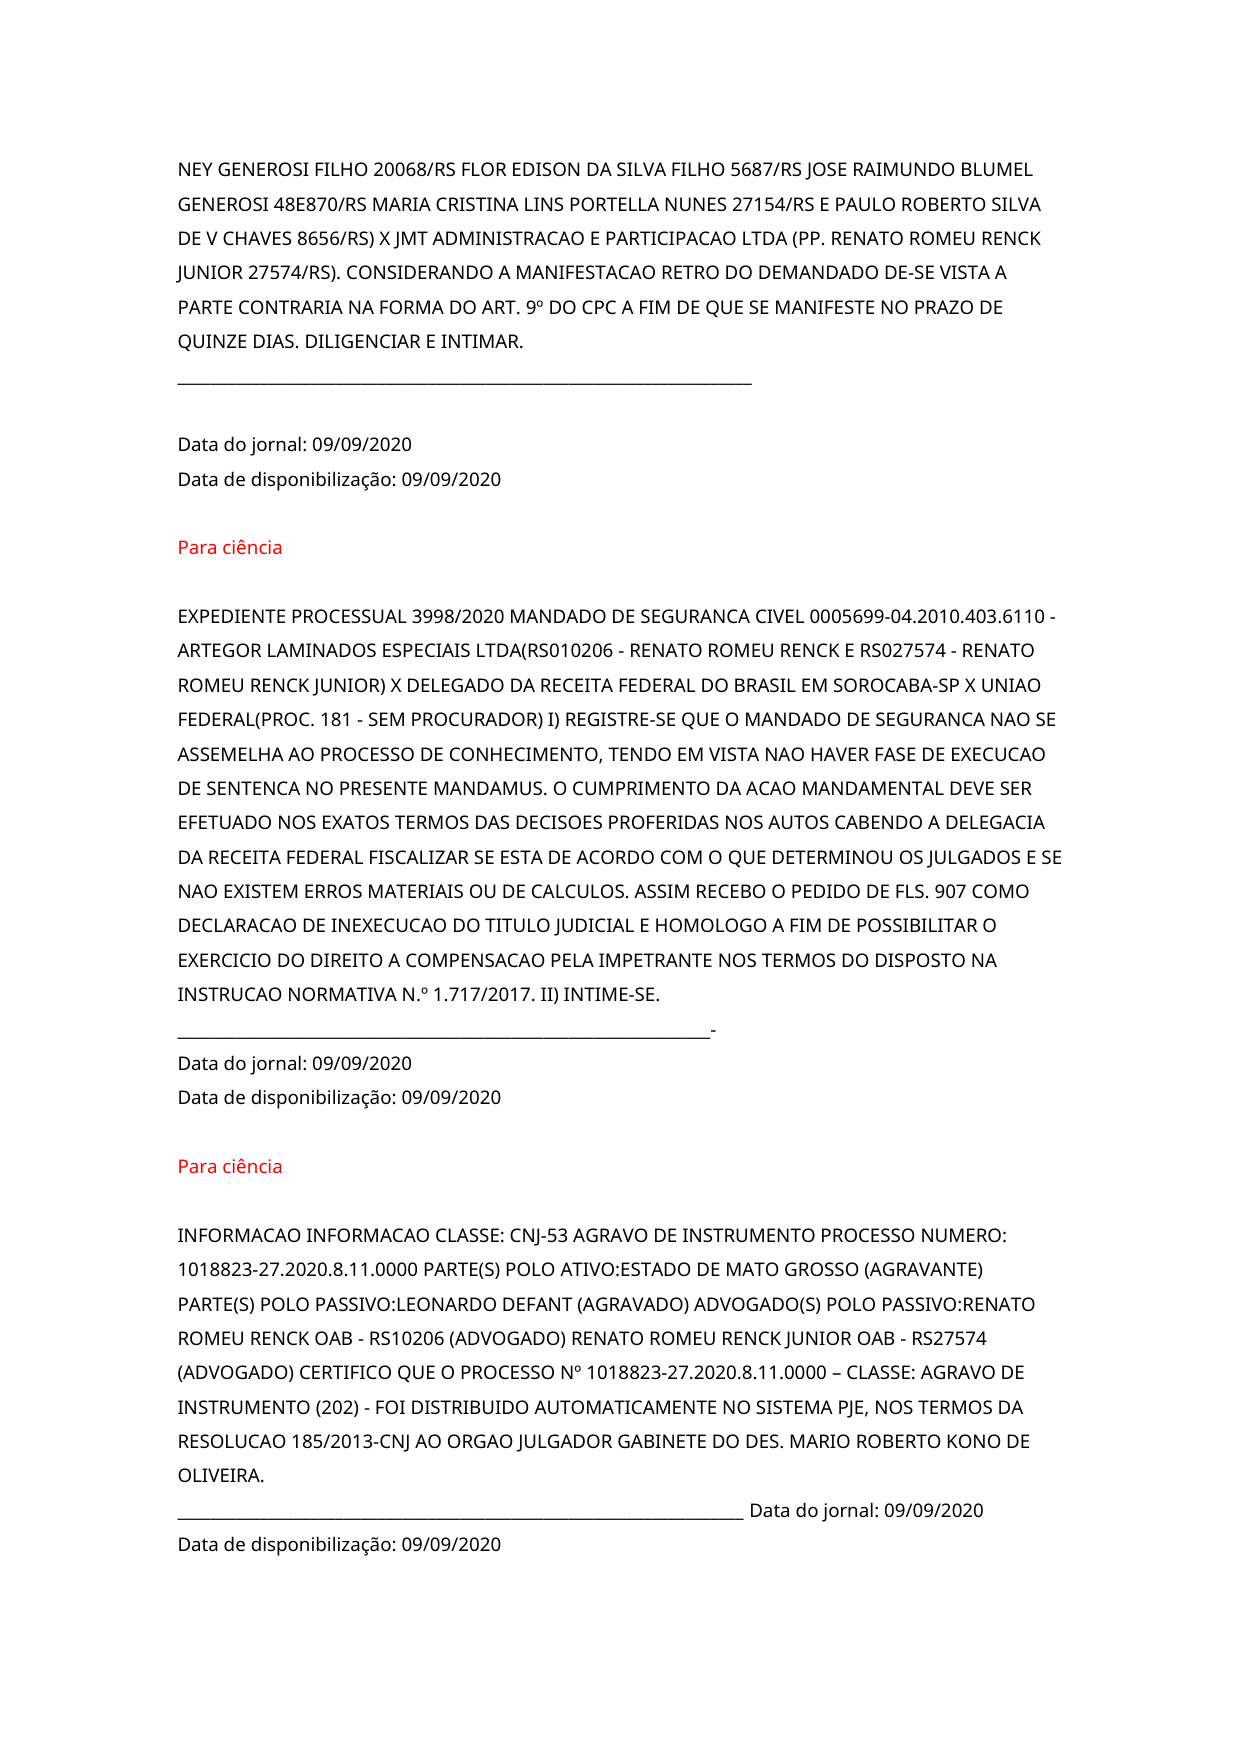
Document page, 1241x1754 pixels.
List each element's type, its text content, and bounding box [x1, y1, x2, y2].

text Para ciência [177, 526, 1063, 560]
text Data de disponibilização: 09/09/2020 [177, 1523, 1063, 1557]
text INFORMACAO INFORMACAO CLASSE: CNJ-53 AGRAVO DE INSTRUMENTO PROCESSO NUMERO: 1018823-27.2020.8.11.0000 PARTE(S) POLO ATIVO:ESTADO DE MATO GROSSO (AGRAVANTE) PARTE(S) POLO PASSIVO:LEONARDO DEFANT (AGRAVADO) ADVOGADO(S) POLO PASSIVO:RENATO ROMEU RENCK OAB - RS10206 (ADVOGADO) RENATO ROMEU RENCK JUNIOR OAB - RS27574 (ADVOGADO) CERTIFICO QUE O PROCESSO Nº 1018823-27.2020.8.11.0000 – CLASSE: AGRAVO DE INSTRUMENTO (202) - FOI DISTRIBUIDO AUTOMATICAMENTE NO SISTEMA PJE, NOS TERMOS DA RESOLUCAO 185/2013-CNJ AO ORGAO JULGADOR GABINETE DO DES. MARIO ROBERTO KONO DE OLIVEIRA. [177, 1213, 1063, 1488]
text Data do jornal: 09/09/2020 [177, 423, 1063, 457]
text Data de disponibilização: 09/09/2020 [177, 1076, 1063, 1110]
text EXPEDIENTE PROCESSUAL 3998/2020 MANDADO DE SEGURANCA CIVEL 0005699-04.2010.403.6110 - ARTEGOR LAMINADOS ESPECIAIS LTDA(RS010206 - RENATO ROMEU RENCK E RS027574 - RENATO ROMEU RENCK JUNIOR) X DELEGADO DA RECEITA FEDERAL DO BRASIL EM SOROCABA-SP X UNIAO FEDERAL(PROC. 181 - SEM PROCURADOR) I) REGISTRE-SE QUE O MANDADO DE SEGURANCA NAO SE ASSEMELHA AO PROCESSO DE CONHECIMENTO, TENDO EM VISTA NAO HAVER FASE DE EXECUCAO DE SENTENCA NO PRESENTE MANDAMUS. O CUMPRIMENTO DA ACAO MANDAMENTAL DEVE SER EFETUADO NOS EXATOS TERMOS DAS DECISOES PROFERIDAS NOS AUTOS CABENDO A DELEGACIA DA RECEITA FEDERAL FISCALIZAR SE ESTA DE ACORDO COM O QUE DETERMINOU OS JULGADOS E SE NAO EXISTEM ERROS MATERIAIS OU DE CALCULOS. ASSIM RECEBO O PEDIDO DE FLS. 907 COMO DECLARACAO DE INEXECUCAO DO TITULO JUDICIAL E HOMOLOGO A FIM DE POSSIBILITAR O EXERCICIO DO DIREITO A COMPENSACAO PELA IMPETRANTE NOS TERMOS DO DISPOSTO NA INSTRUCAO NORMATIVA N.º 1.717/2017. II) INTIME-SE. [177, 594, 1063, 1007]
text Para ciência [177, 1144, 1063, 1179]
text Data de disponibilização: 09/09/2020 [177, 457, 1063, 491]
text Data do jornal: 09/09/2020 [177, 1041, 1063, 1076]
text _____________________________________________________________________ [177, 354, 1063, 388]
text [177, 148, 1063, 354]
text ____________________________________________________________________ Data do jornal: 09/09/2020 [177, 1488, 1063, 1523]
text ________________________________________________________________- [177, 1007, 1063, 1041]
